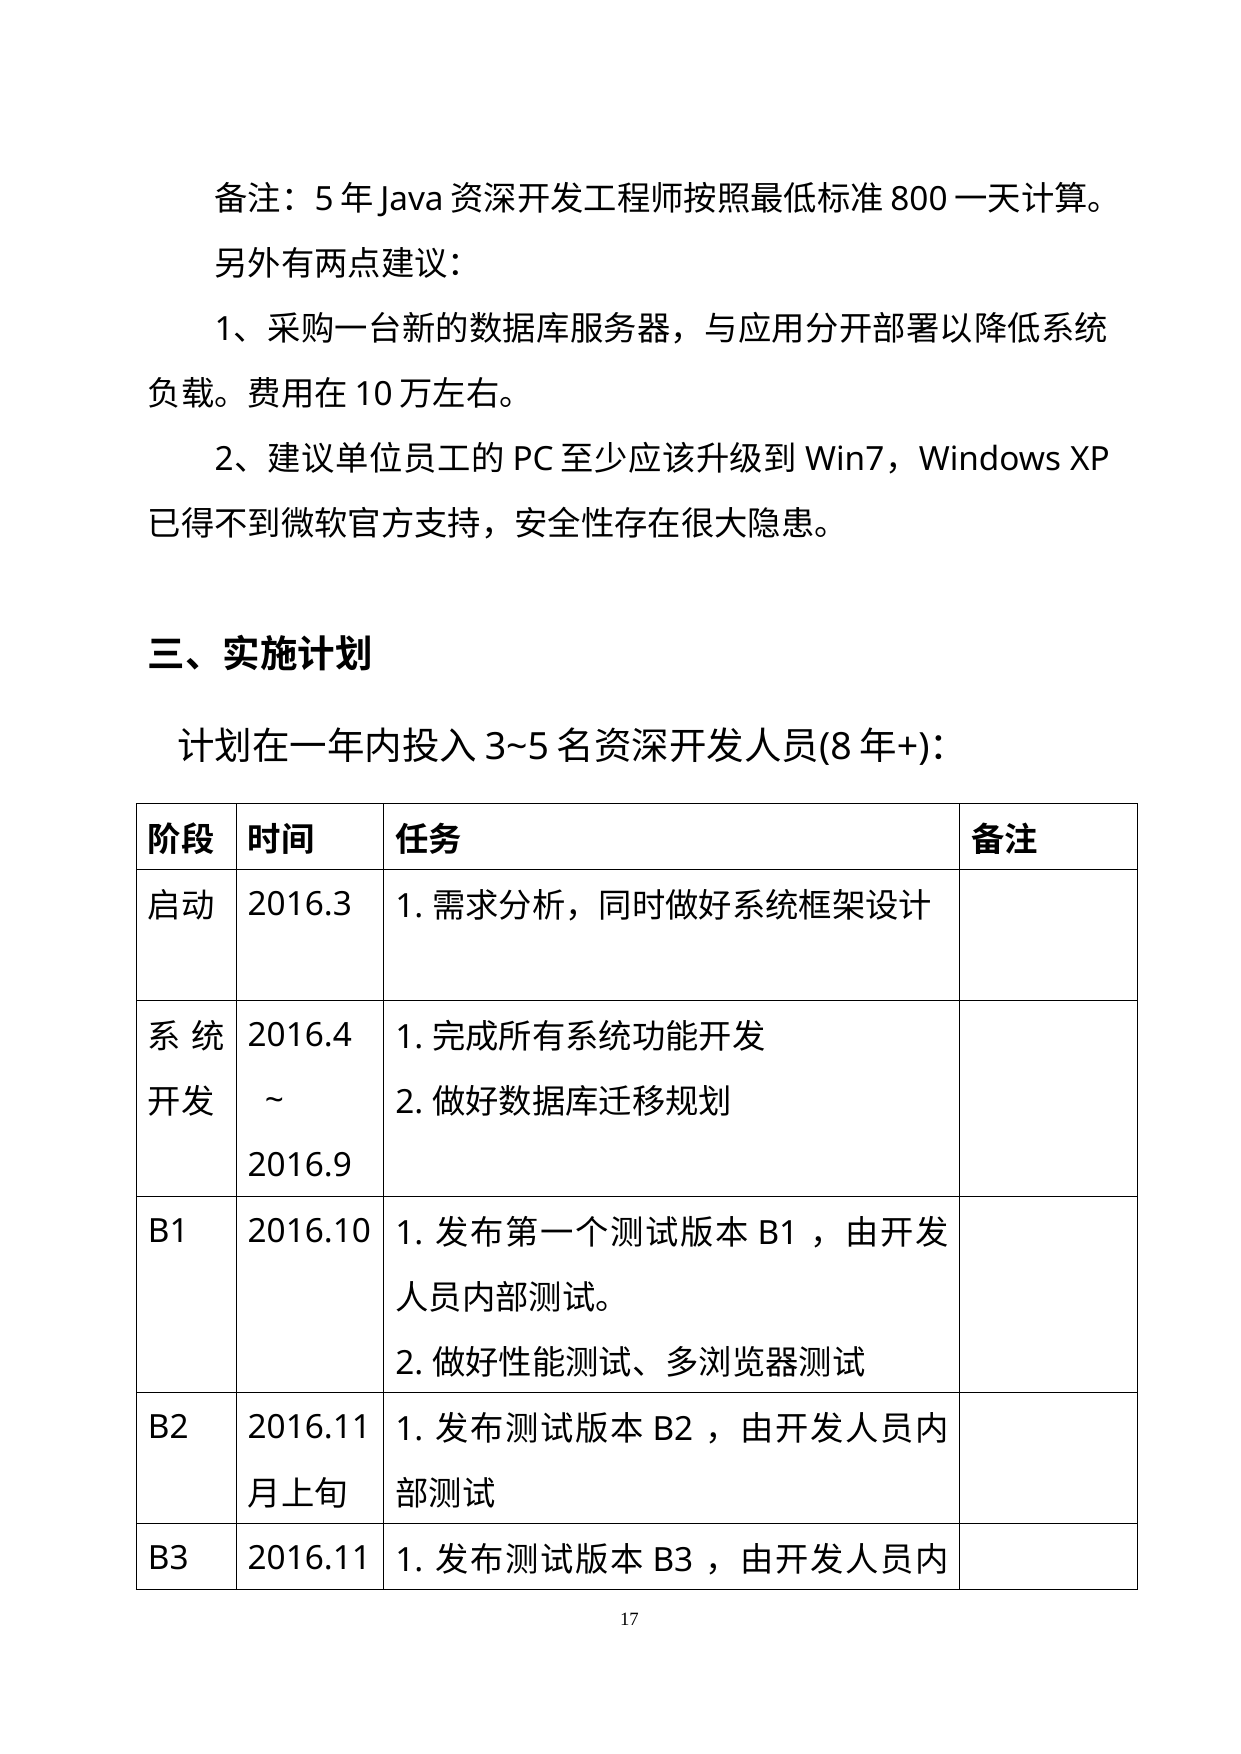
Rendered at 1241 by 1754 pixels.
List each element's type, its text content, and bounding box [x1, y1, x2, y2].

table_cell 2016.4 ~ 2016.9 [237, 1001, 383, 1196]
text 另外有两点建议： [148, 229, 1110, 294]
table_cell 1. 发布测试版本B2 ，由开发人员内部测试 [384, 1393, 959, 1523]
table_cell 2016.10 [237, 1197, 383, 1392]
table_header 阶段 [137, 804, 236, 869]
text 计划在一年内投入3~5名资深开发人员(8年+)： [148, 711, 1110, 776]
table_header 时间 [237, 804, 383, 869]
table_cell B1 [137, 1197, 236, 1392]
table_cell B3 [137, 1524, 236, 1589]
table_cell B2 [137, 1393, 236, 1523]
table_cell 1. 完成所有系统功能开发 2. 做好数据库迁移规划 [384, 1001, 959, 1196]
table_cell [960, 870, 1137, 1000]
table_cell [384, 1524, 959, 1589]
table_cell [960, 1197, 1137, 1392]
table_cell 2016.3 [237, 870, 383, 1000]
text 备注：5年Java资深开发工程师按照最低标准800一天计算。 [148, 164, 1110, 229]
table_cell 2016.11月下旬 [237, 1524, 383, 1589]
table_header 任务 [384, 804, 959, 869]
table_cell [960, 1393, 1137, 1523]
table_cell 2016.11月上旬 [237, 1393, 383, 1523]
table_cell 1. 需求分析，同时做好系统框架设计 [384, 870, 959, 1000]
text 1、采购一台新的数据库服务器，与应用分开部署以降低系统负载。费用在10万左右。 [148, 294, 1110, 424]
text 三、实施计划 [148, 619, 1110, 684]
table_cell [960, 1524, 1137, 1589]
table_header 备注 [960, 804, 1137, 869]
table_cell [960, 1001, 1137, 1196]
table_cell 启动 [137, 870, 236, 1000]
table_cell 1. 发布第一个测试版本B1 ，由开发人员内部测试。 2. 做好性能测试、多浏览器测试 [384, 1197, 959, 1392]
table_cell 系统开发 [137, 1001, 236, 1196]
text 2、建议单位员工的PC至少应该升级到Win7，Windows XP已得不到微软官方支持，安全性存在很大隐患。 [148, 424, 1110, 554]
